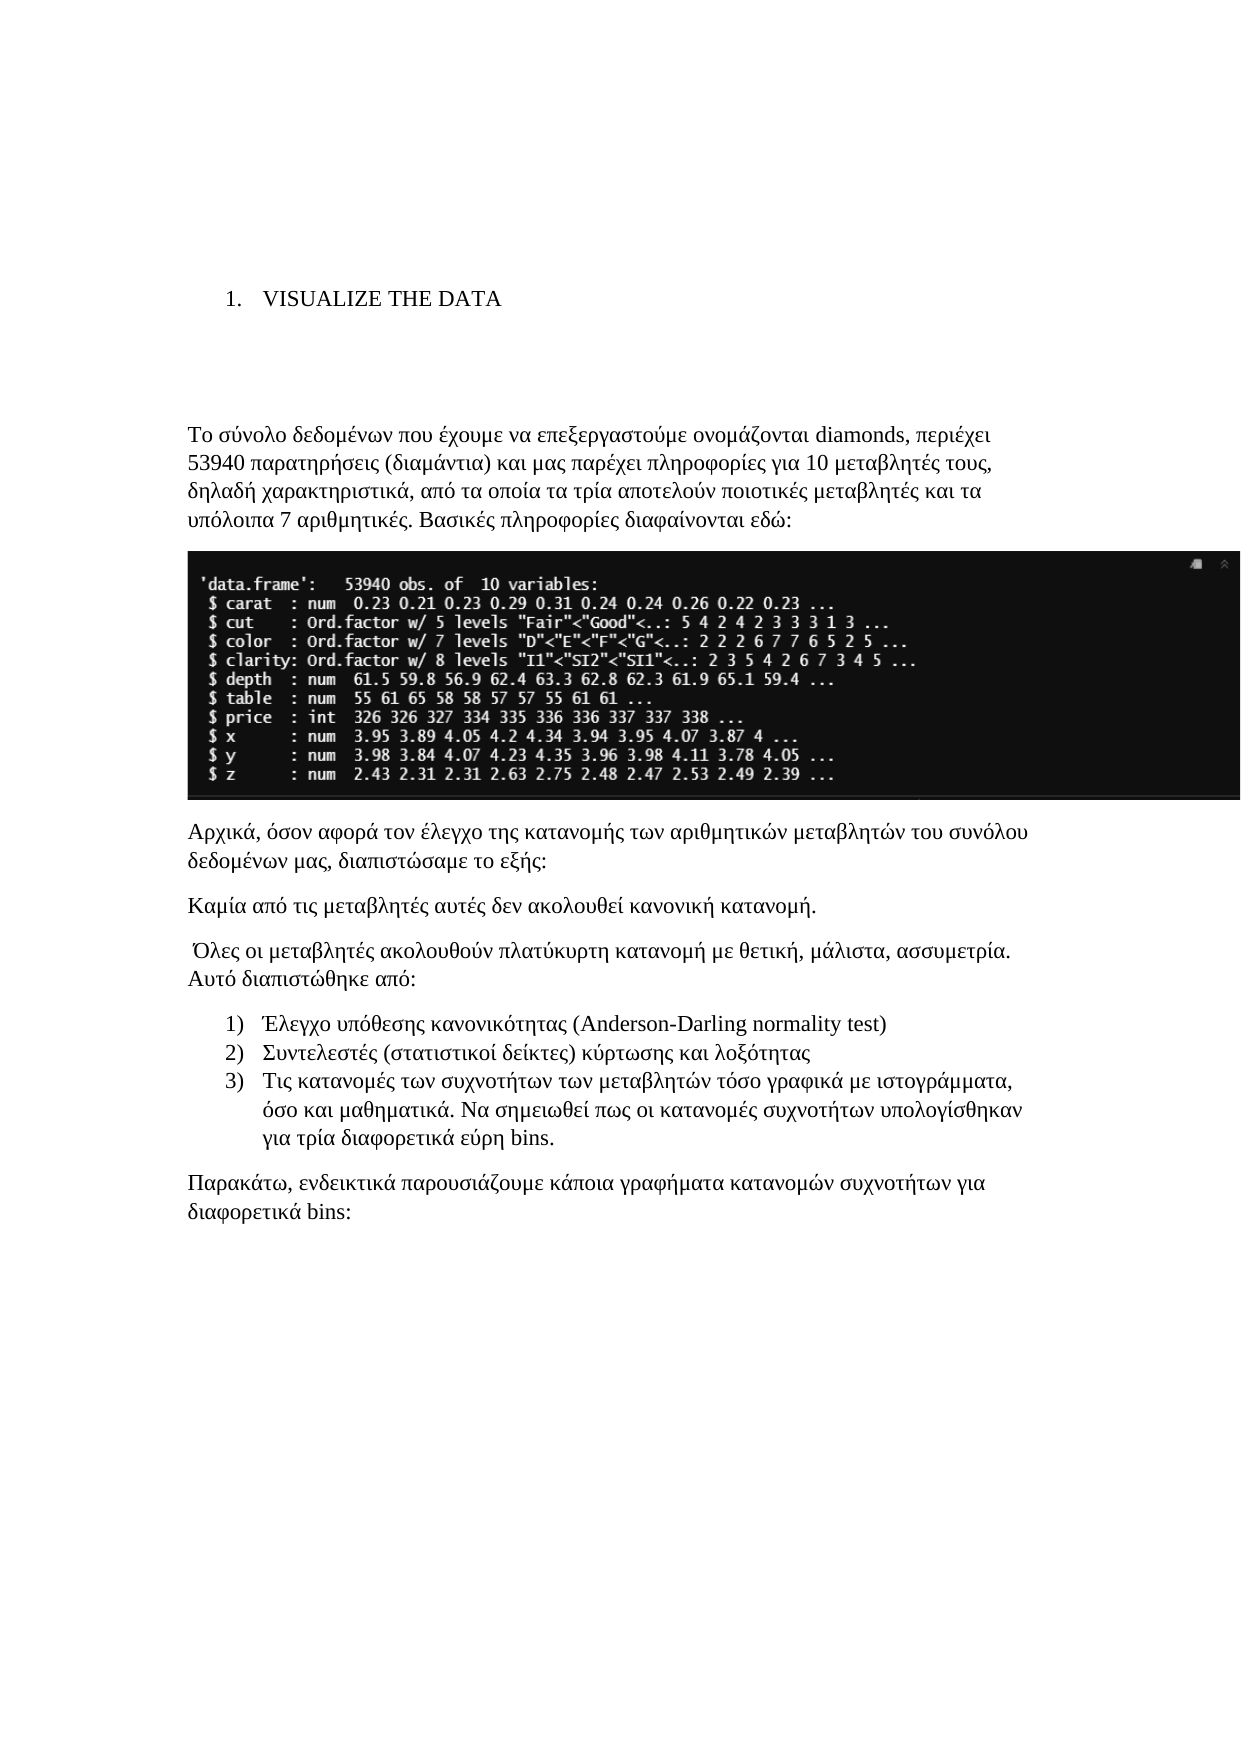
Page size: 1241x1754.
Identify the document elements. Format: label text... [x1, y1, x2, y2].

text Αρχικά, όσον αφορά τον έλεγχο της κατανομής των αριθμητικών μεταβλητών του συνόλου δεδομένων μας, διαπιστώσαμε το εξής: [187, 818, 1053, 873]
list VISUALIZE THE DATA [225, 285, 1053, 312]
text Παρακάτω, ενδεικτικά παρουσιάζουμε κάποια γραφήματα κατανομών συχνοτήτων για διαφορετικά bins: [187, 1169, 1053, 1224]
picture [187, 551, 1241, 800]
list Έλεγχο υπόθεσης κανονικότητας (Anderson-Darling normality test) [225, 1011, 1053, 1037]
text Το σύνολο δεδομένων που έχουμε να επεξεργαστούμε ονομάζονται diamonds, περιέχει 53940 παρατηρήσεις (διαμάντια) και μας παρέχει πληροφορίες για 10 μεταβλητές τους, δηλαδή χαρακτηριστικά, από τα οποία τα τρία αποτελούν ποιοτικές μεταβλητές και τα υπόλοιπα 7 αριθμητικές. Βασικές πληροφορίες διαφαίνονται εδώ: [187, 421, 1053, 532]
list Συντελεστές (στατιστικοί δείκτες) κύρτωσης και λοξότητας [225, 1039, 1053, 1065]
text Καμία από τις μεταβλητές αυτές δεν ακολουθεί κανονική κατανομή. [187, 892, 1053, 918]
text Όλες οι μεταβλητές ακολουθούν πλατύκυρτη κατανομή με θετική, μάλιστα, ασσυμετρία. Αυτό διαπιστώθηκε από: [187, 937, 1053, 992]
list Τις κατανομές των συχνοτήτων των μεταβλητών τόσο γραφικά με ιστογράμματα, όσο και μαθηματικά. Να σημειωθεί πως οι κατανομές συχνοτήτων υπολογίσθηκαν για τρία διαφορετικά εύρη bins. [225, 1067, 1053, 1151]
